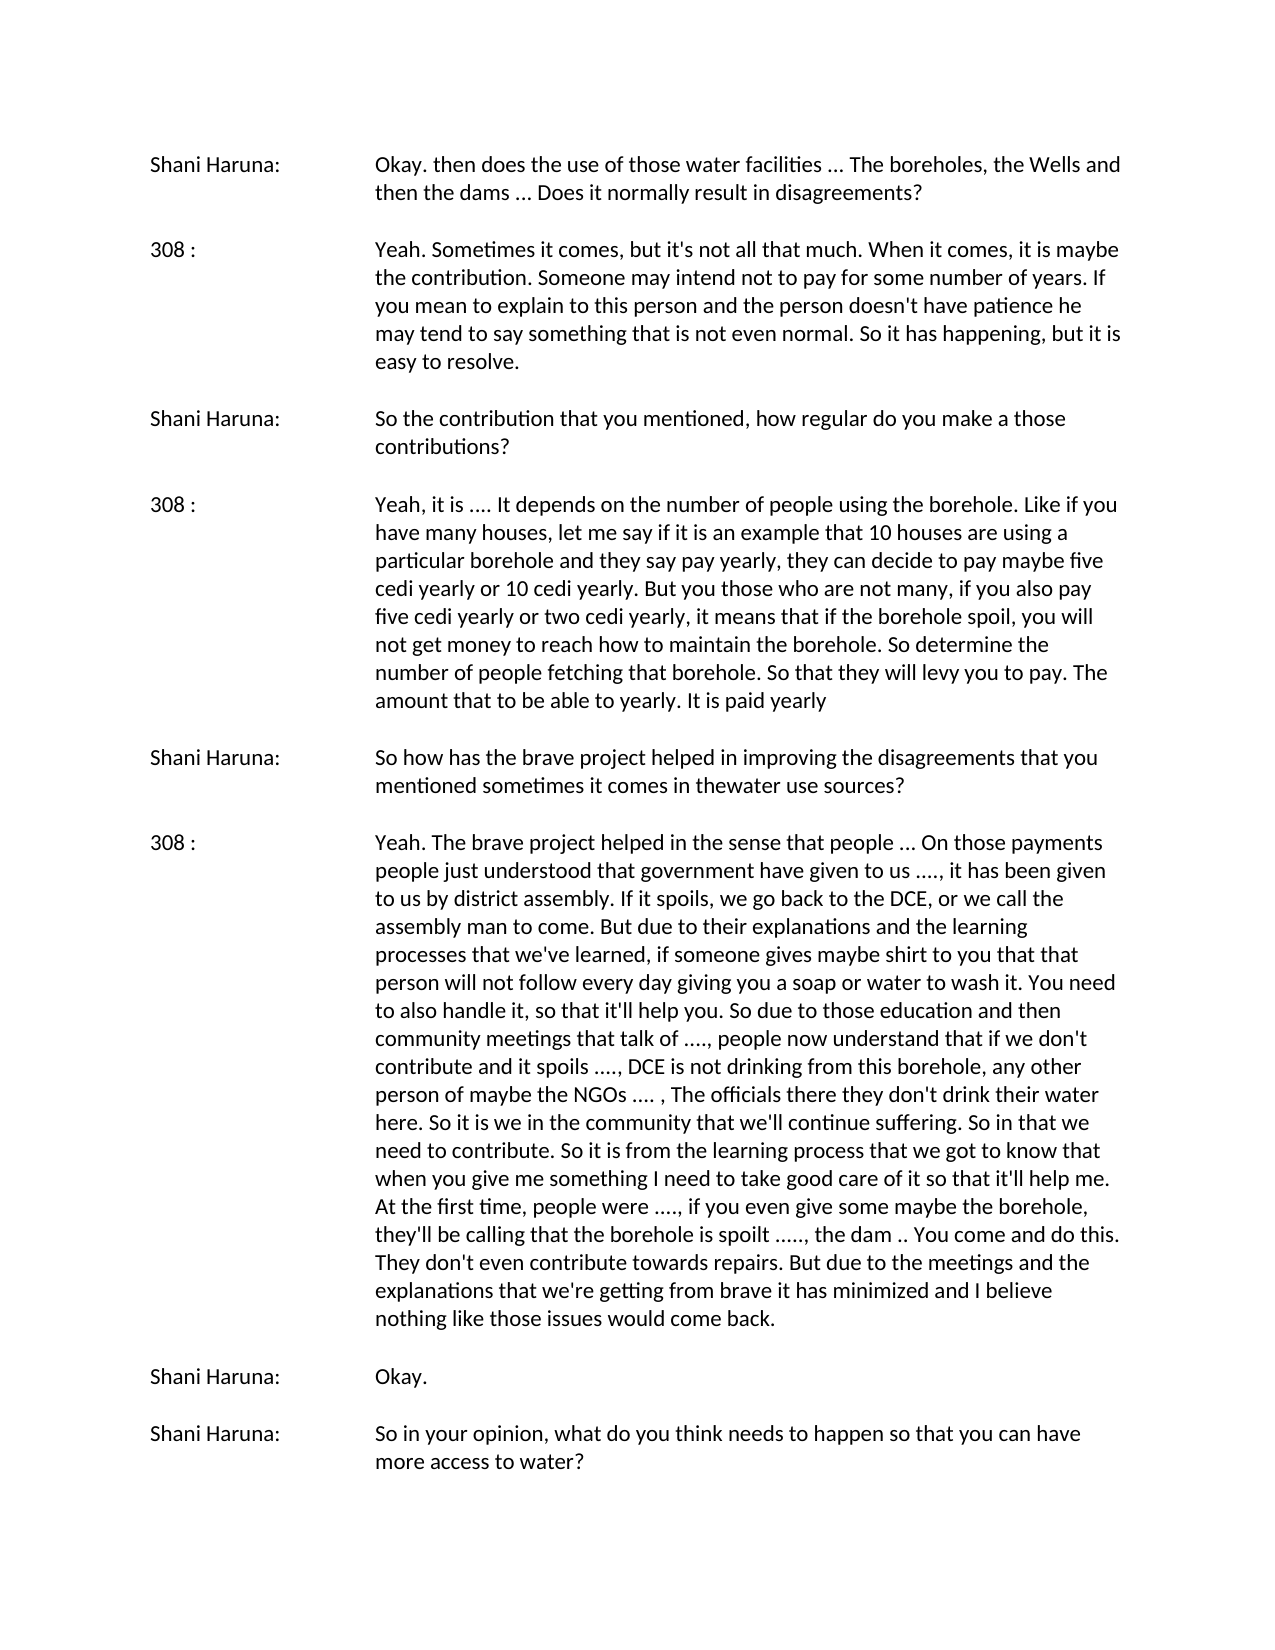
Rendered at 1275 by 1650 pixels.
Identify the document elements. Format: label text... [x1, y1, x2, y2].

text Shani Haruna: So in your opinion, what do you think needs to happen so that you can have more access to water? [150, 1419, 1125, 1475]
text Shani Haruna: So how has the brave project helped in improving the disagreements that you mentioned sometimes it comes in thewater use sources? [150, 743, 1125, 799]
text Shani Haruna: Okay. then does the use of those water facilities ... The boreholes, the Wells and then the dams ... Does it normally result in disagreements? [150, 150, 1125, 206]
text 308 : Yeah. Sometimes it comes, but it's not all that much. When it comes, it is maybe the contribution. Someone may intend not to pay for some number of years. If you mean to explain to this person and the person doesn't have patience he may tend to say something that is not even normal. So it has happening, but it is easy to resolve. [150, 235, 1125, 375]
text Shani Haruna: Okay. [150, 1362, 1125, 1390]
text Shani Haruna: So the contribution that you mentioned, how regular do you make a those contributions? [150, 404, 1125, 461]
text 308 : Yeah. The brave project helped in the sense that people ... On those payments people just understood that government have given to us ...., it has been given to us by district assembly. If it spoils, we go back to the DCE, or we call the assembly man to come. But due to their explanations and the learning processes that we've learned, if someone gives maybe shirt to you that that person will not follow every day giving you a soap or water to wash it. You need to also handle it, so that it'll help you. So due to those education and then community meetings that talk of ...., people now understand that if we don't contribute and it spoils ...., DCE is not drinking from this borehole, any other person of maybe the NGOs .... , The officials there they don't drink their water here. So it is we in the community that we'll continue suffering. So in that we need to contribute. So it is from the learning process that we got to know that when you give me something I need to take good care of it so that it'll help me. At the first time, people were ...., if you even give some maybe the borehole, they'll be calling that the borehole is spoilt ....., the dam .. You come and do this. They don't even contribute towards repairs. But due to the meetings and the explanations that we're getting from brave it has minimized and I believe nothing like those issues would come back. [150, 828, 1125, 1333]
text 308 : Yeah, it is .... It depends on the number of people using the borehole. Like if you have many houses, let me say if it is an example that 10 houses are using a particular borehole and they say pay yearly, they can decide to pay maybe five cedi yearly or 10 cedi yearly. But you those who are not many, if you also pay five cedi yearly or two cedi yearly, it means that if the borehole spoil, you will not get money to reach how to maintain the borehole. So determine the number of people fetching that borehole. So that they will levy you to pay. The amount that to be able to yearly. It is paid yearly [150, 490, 1125, 714]
